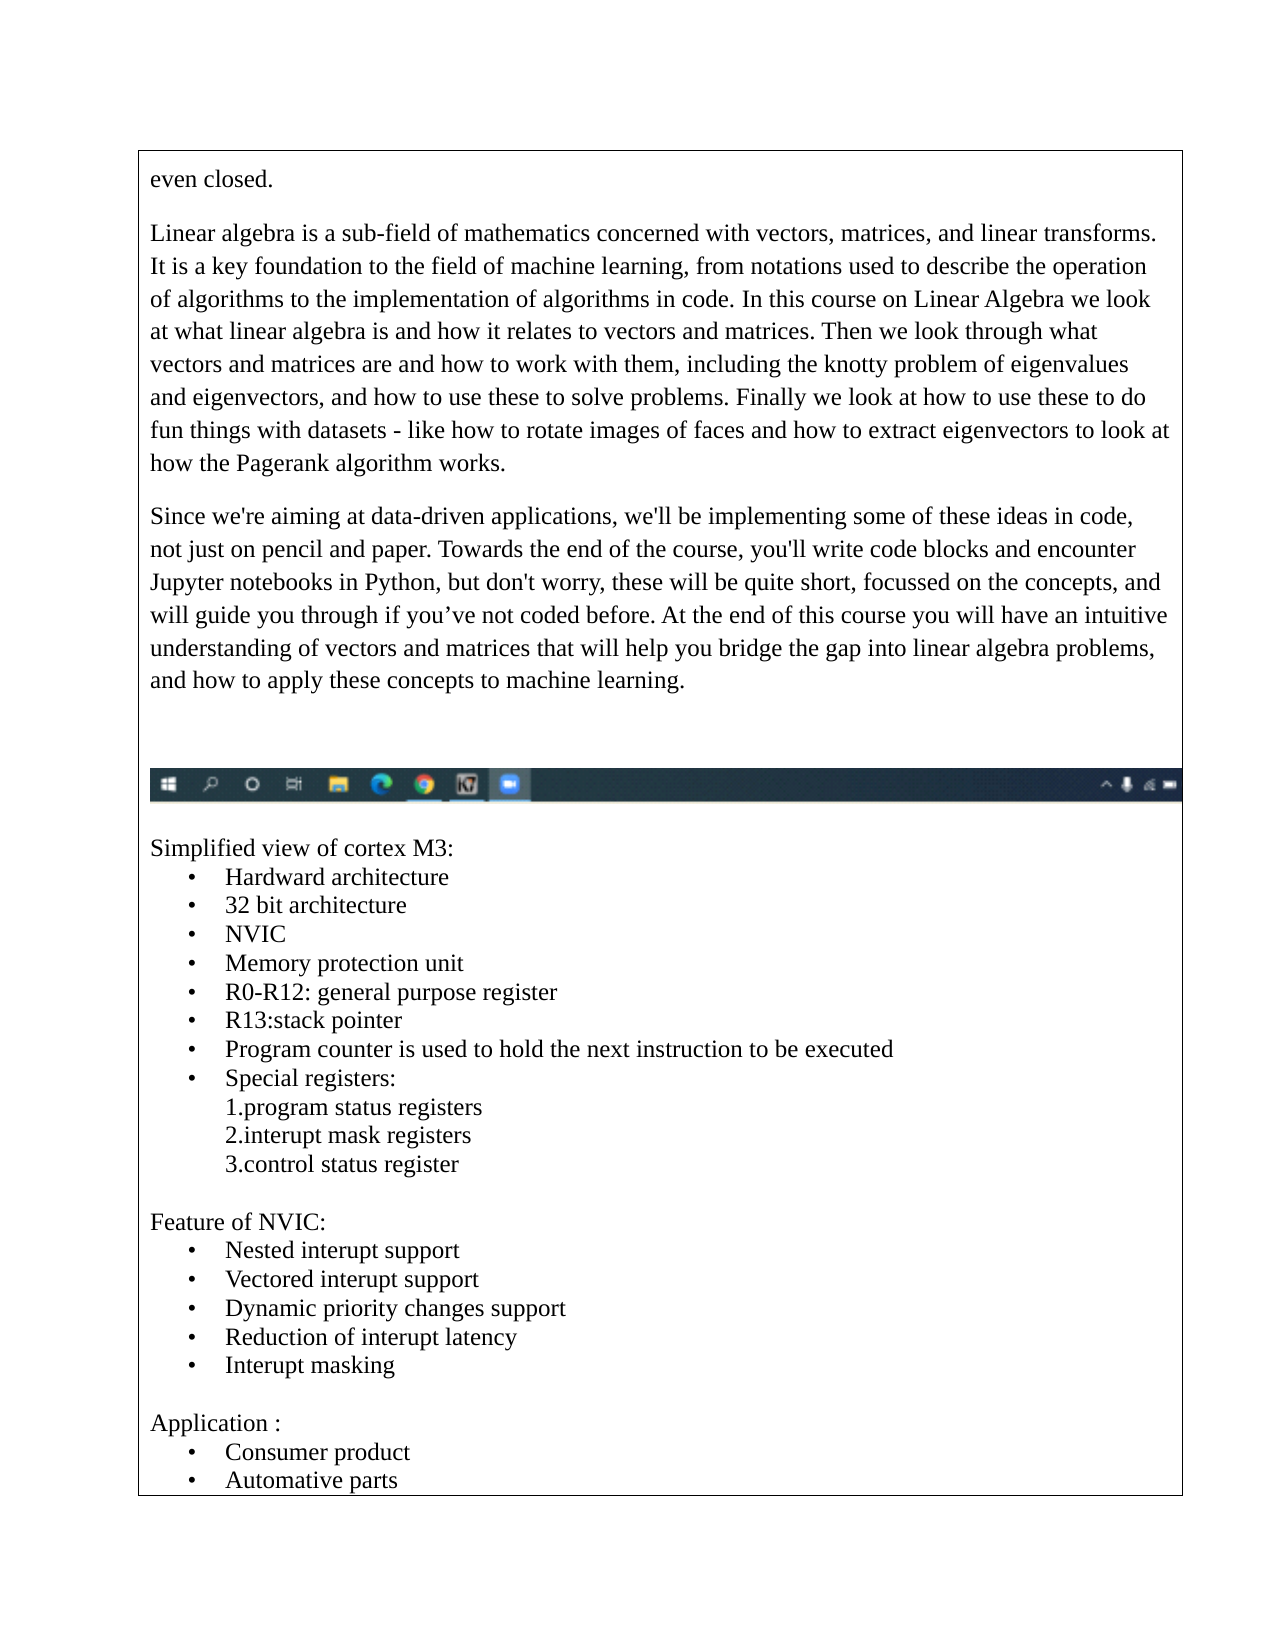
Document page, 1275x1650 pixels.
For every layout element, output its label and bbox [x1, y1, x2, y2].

table_cell [139, 151, 1182, 1494]
